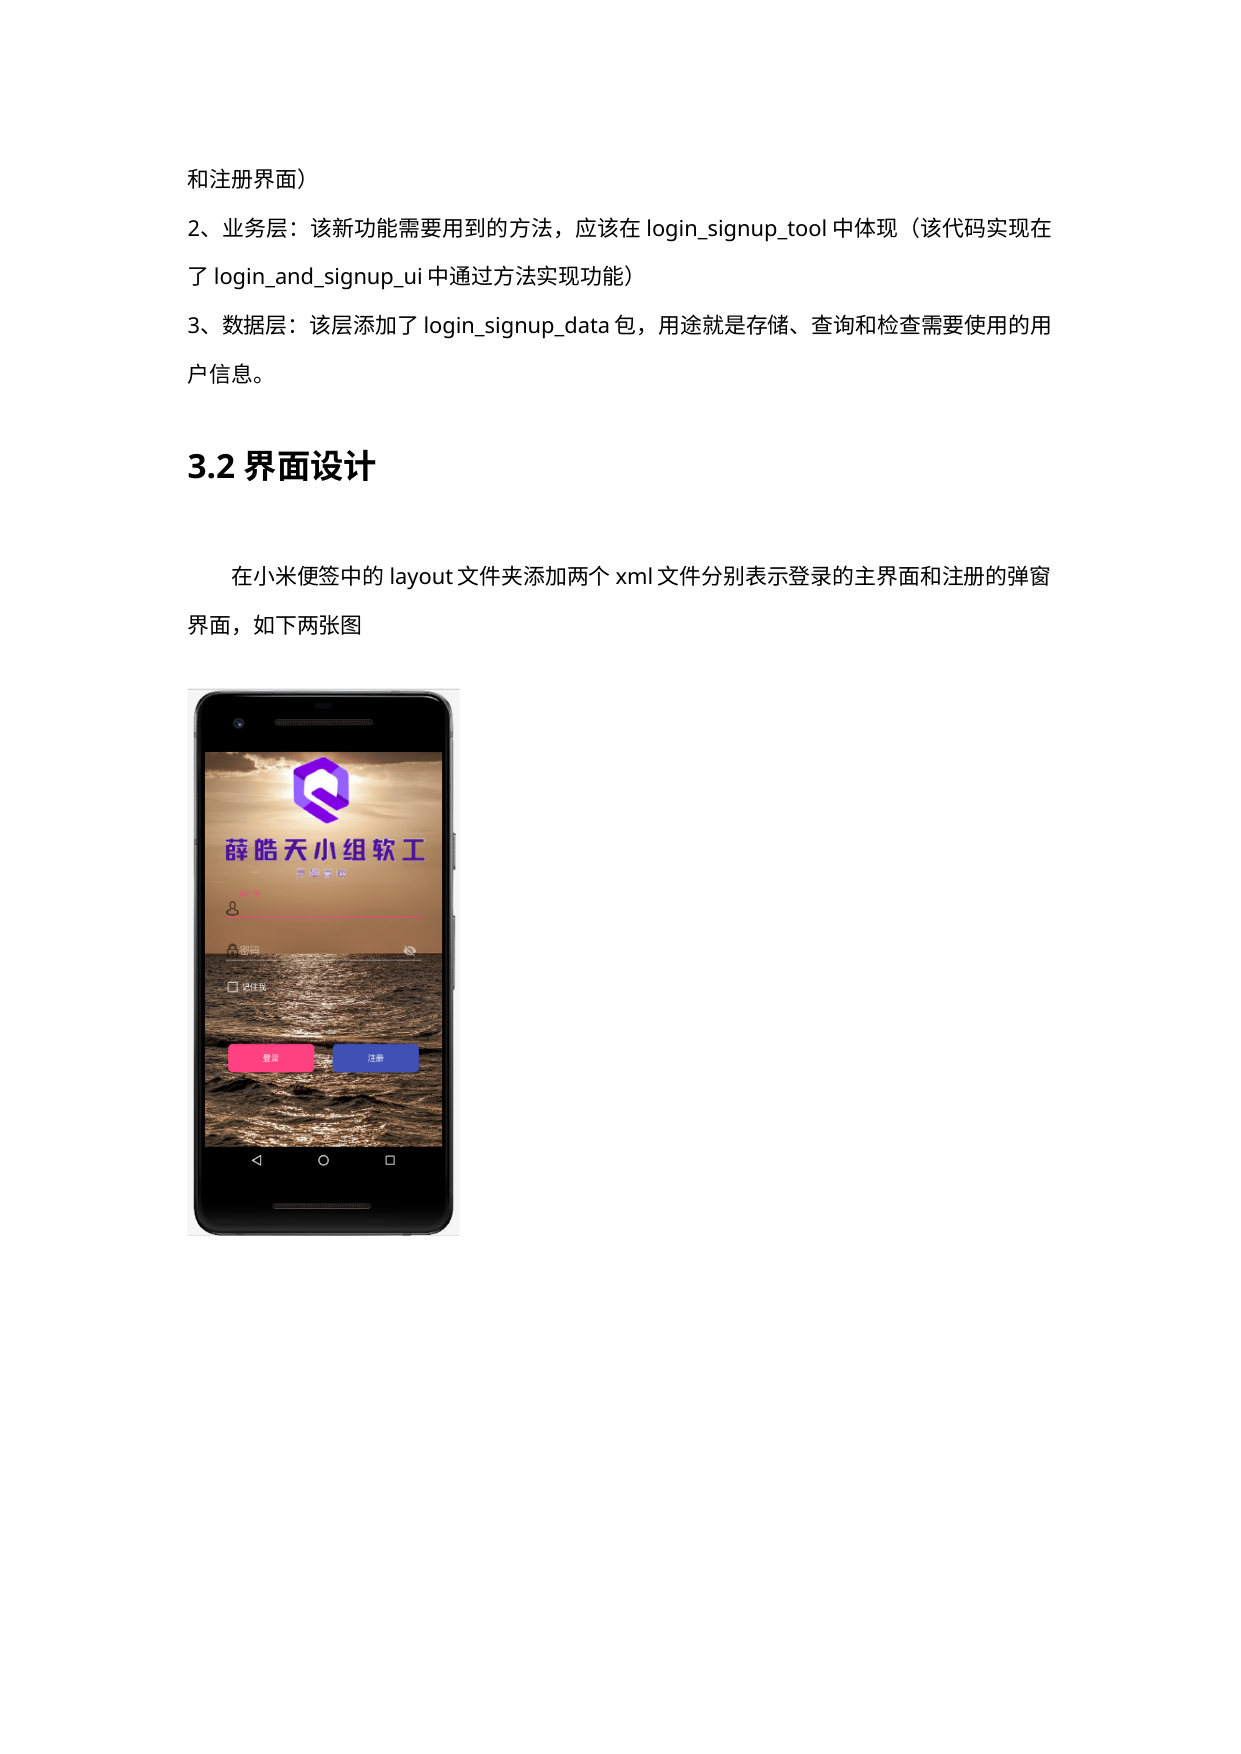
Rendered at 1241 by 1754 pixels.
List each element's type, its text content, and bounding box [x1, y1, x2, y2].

list 业务层：该新功能需要用到的方法，应该在login_signup_tool中体现（该代码实现在了login_and_signup_ui中通过方法实现功能） [187, 210, 1053, 292]
list 在小米便签中的layout文件夹添加两个xml文件分别表示登录的主界面和注册的弹窗界面，如下两张图 [187, 559, 1053, 640]
picture [187, 688, 460, 1236]
list 3、数据层：该层添加了login_signup_data包，用途就是存储、查询和检查需要使用的用户信息。 [187, 307, 1053, 389]
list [187, 162, 1053, 194]
subtitle 3.2 界面设计 [187, 432, 1053, 497]
